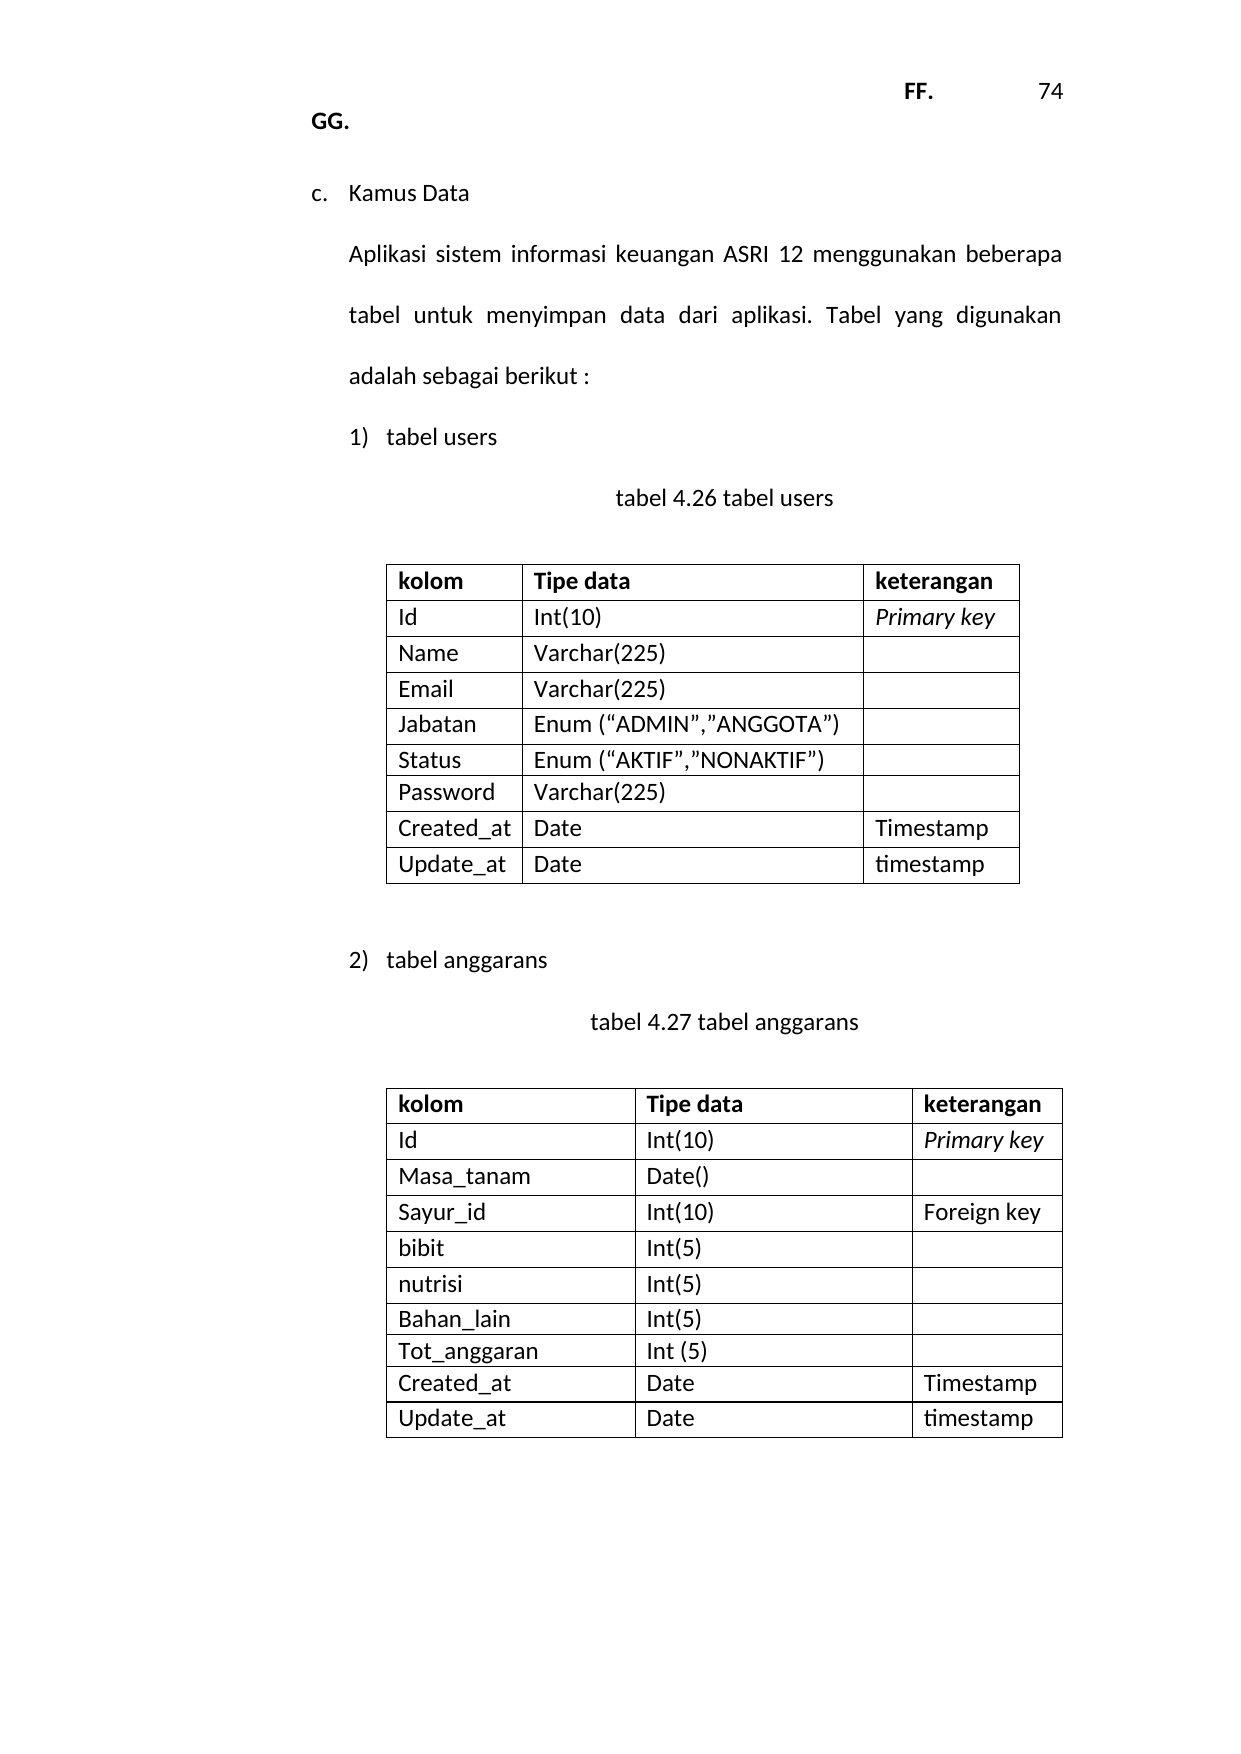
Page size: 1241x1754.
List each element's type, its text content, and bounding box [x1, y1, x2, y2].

list tabel anggarans [349, 944, 1063, 975]
table_cell Update_at [387, 1403, 635, 1437]
table_cell Jabatan [387, 709, 522, 743]
table_cell Bahan_lain [387, 1304, 635, 1334]
list tabel 4.26 tabel users [386, 482, 1063, 513]
table_cell Sayur_id [387, 1196, 635, 1231]
table_cell Varchar(225) [523, 673, 863, 708]
table_cell Enum (“ADMIN”,”ANGGOTA”) [523, 709, 863, 743]
table_cell Created_at [387, 812, 522, 847]
table_cell timestamp [864, 848, 1019, 882]
table_cell [913, 1304, 1062, 1334]
table_cell [864, 709, 1019, 743]
table_cell Varchar(225) [523, 776, 863, 811]
list Aplikasi sistem informasi keuangan ASRI 12 menggunakan beberapa tabel untuk menyimpan data dari aplikasi. Tabel yang digunakan adalah sebagai berikut : [349, 238, 1063, 391]
list Kamus Data [311, 177, 1063, 208]
table_cell Masa_tanam [387, 1160, 635, 1195]
table_cell Password [387, 776, 522, 811]
table_cell Int(5) [636, 1232, 912, 1267]
table_cell Id [387, 601, 522, 636]
table_cell Id [387, 1124, 635, 1159]
table_cell Enum (“AKTIF”,”NONAKTIF”) [523, 745, 863, 775]
table_cell Created_at [387, 1367, 635, 1401]
table_cell Primary key [913, 1124, 1062, 1159]
table_cell [864, 637, 1019, 672]
table_header Tipe data [523, 565, 863, 600]
table_cell [913, 1268, 1062, 1302]
table_cell Int(10) [636, 1196, 912, 1231]
table_cell Update_at [387, 848, 522, 882]
table_cell Int(10) [636, 1124, 912, 1159]
table_cell Tot_anggaran [387, 1335, 635, 1366]
table_cell Date [523, 848, 863, 882]
table_header kolom [387, 565, 522, 600]
table_cell [913, 1160, 1062, 1195]
table_cell Primary key [864, 601, 1019, 636]
table_cell [913, 1335, 1062, 1366]
table_cell [864, 673, 1019, 708]
table_cell Int(5) [636, 1304, 912, 1334]
table_cell Date [636, 1367, 912, 1401]
table_cell Name [387, 637, 522, 672]
table_header keterangan [913, 1089, 1062, 1123]
table_header kolom [387, 1089, 635, 1123]
table_cell Date() [636, 1160, 912, 1195]
table_cell [864, 776, 1019, 811]
table_cell timestamp [913, 1403, 1062, 1437]
table_cell [913, 1232, 1062, 1267]
table_cell Int(10) [523, 601, 863, 636]
table_cell [864, 745, 1019, 775]
list tabel users [349, 421, 1063, 452]
table_cell Timestamp [864, 812, 1019, 847]
table_header keterangan [864, 565, 1019, 600]
table_cell Status [387, 745, 522, 775]
table_header Tipe data [636, 1089, 912, 1123]
table_cell Varchar(225) [523, 637, 863, 672]
table_cell Foreign key [913, 1196, 1062, 1231]
list tabel 4.27 tabel anggarans [386, 1006, 1063, 1036]
table_cell Date [523, 812, 863, 847]
table_cell bibit [387, 1232, 635, 1267]
table_cell Date [636, 1403, 912, 1437]
table_cell nutrisi [387, 1268, 635, 1302]
table_cell Int (5) [636, 1335, 912, 1366]
table_cell Int(5) [636, 1268, 912, 1302]
table_cell Email [387, 673, 522, 708]
table_cell Timestamp [913, 1367, 1062, 1401]
